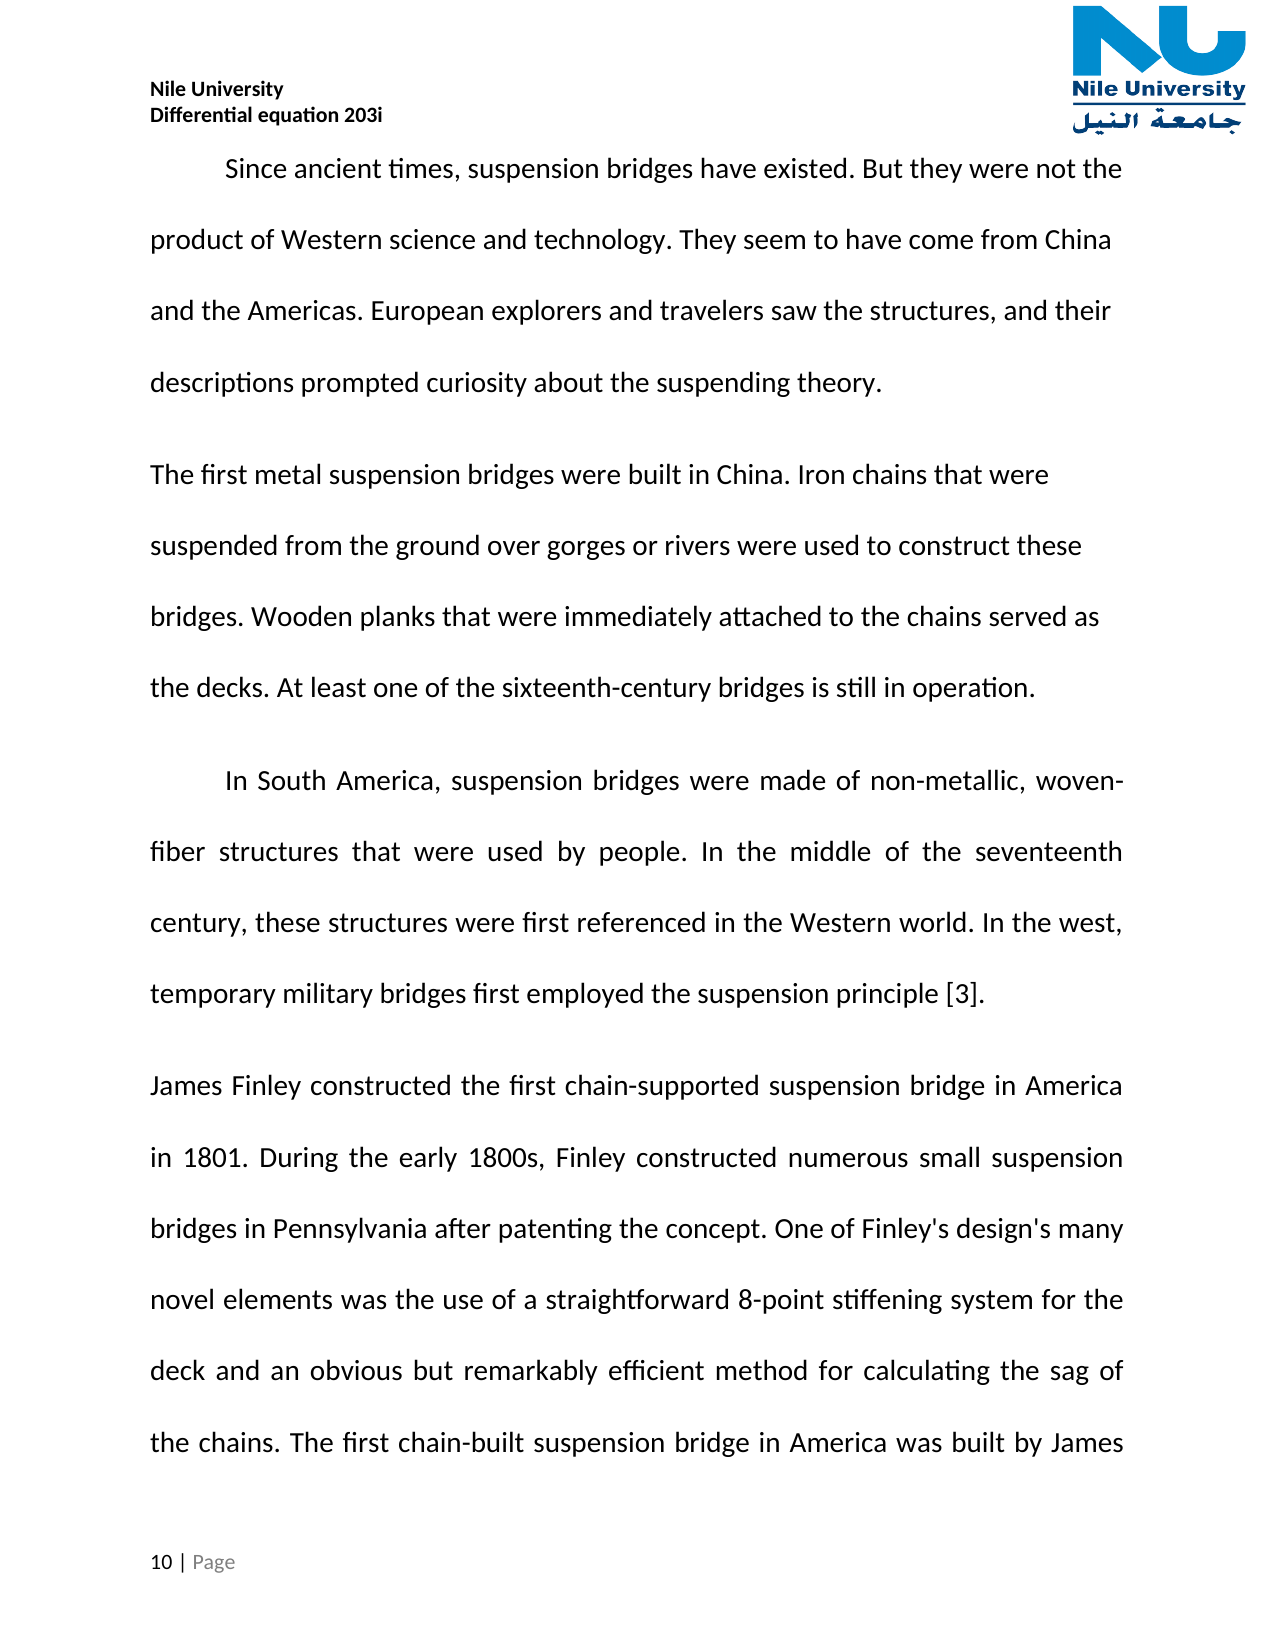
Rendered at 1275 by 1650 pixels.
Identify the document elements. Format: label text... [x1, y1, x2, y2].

text In South America, suspension bridges were made of non-metallic, woven-fiber structures that were used by people. In the middle of the seventeenth century, these structures were first referenced in the Western world. In the west, temporary military bridges first employed the suspension principle [3]. [150, 762, 1125, 1011]
text The first metal suspension bridges were built in China. Iron chains that were suspended from the ground over gorges or rivers were used to construct these bridges. Wooden planks that were immediately attached to the chains served as the decks. At least one of the sixteenth-century bridges is still in operation. [150, 456, 1125, 705]
text Since ancient times, suspension bridges have existed. But they were not the product of Western science and technology. They seem to have come from China and the Americas. European explorers and travelers saw the structures, and their descriptions prompted curiosity about the suspending theory. [150, 150, 1125, 399]
picture [1068, 0, 1251, 143]
